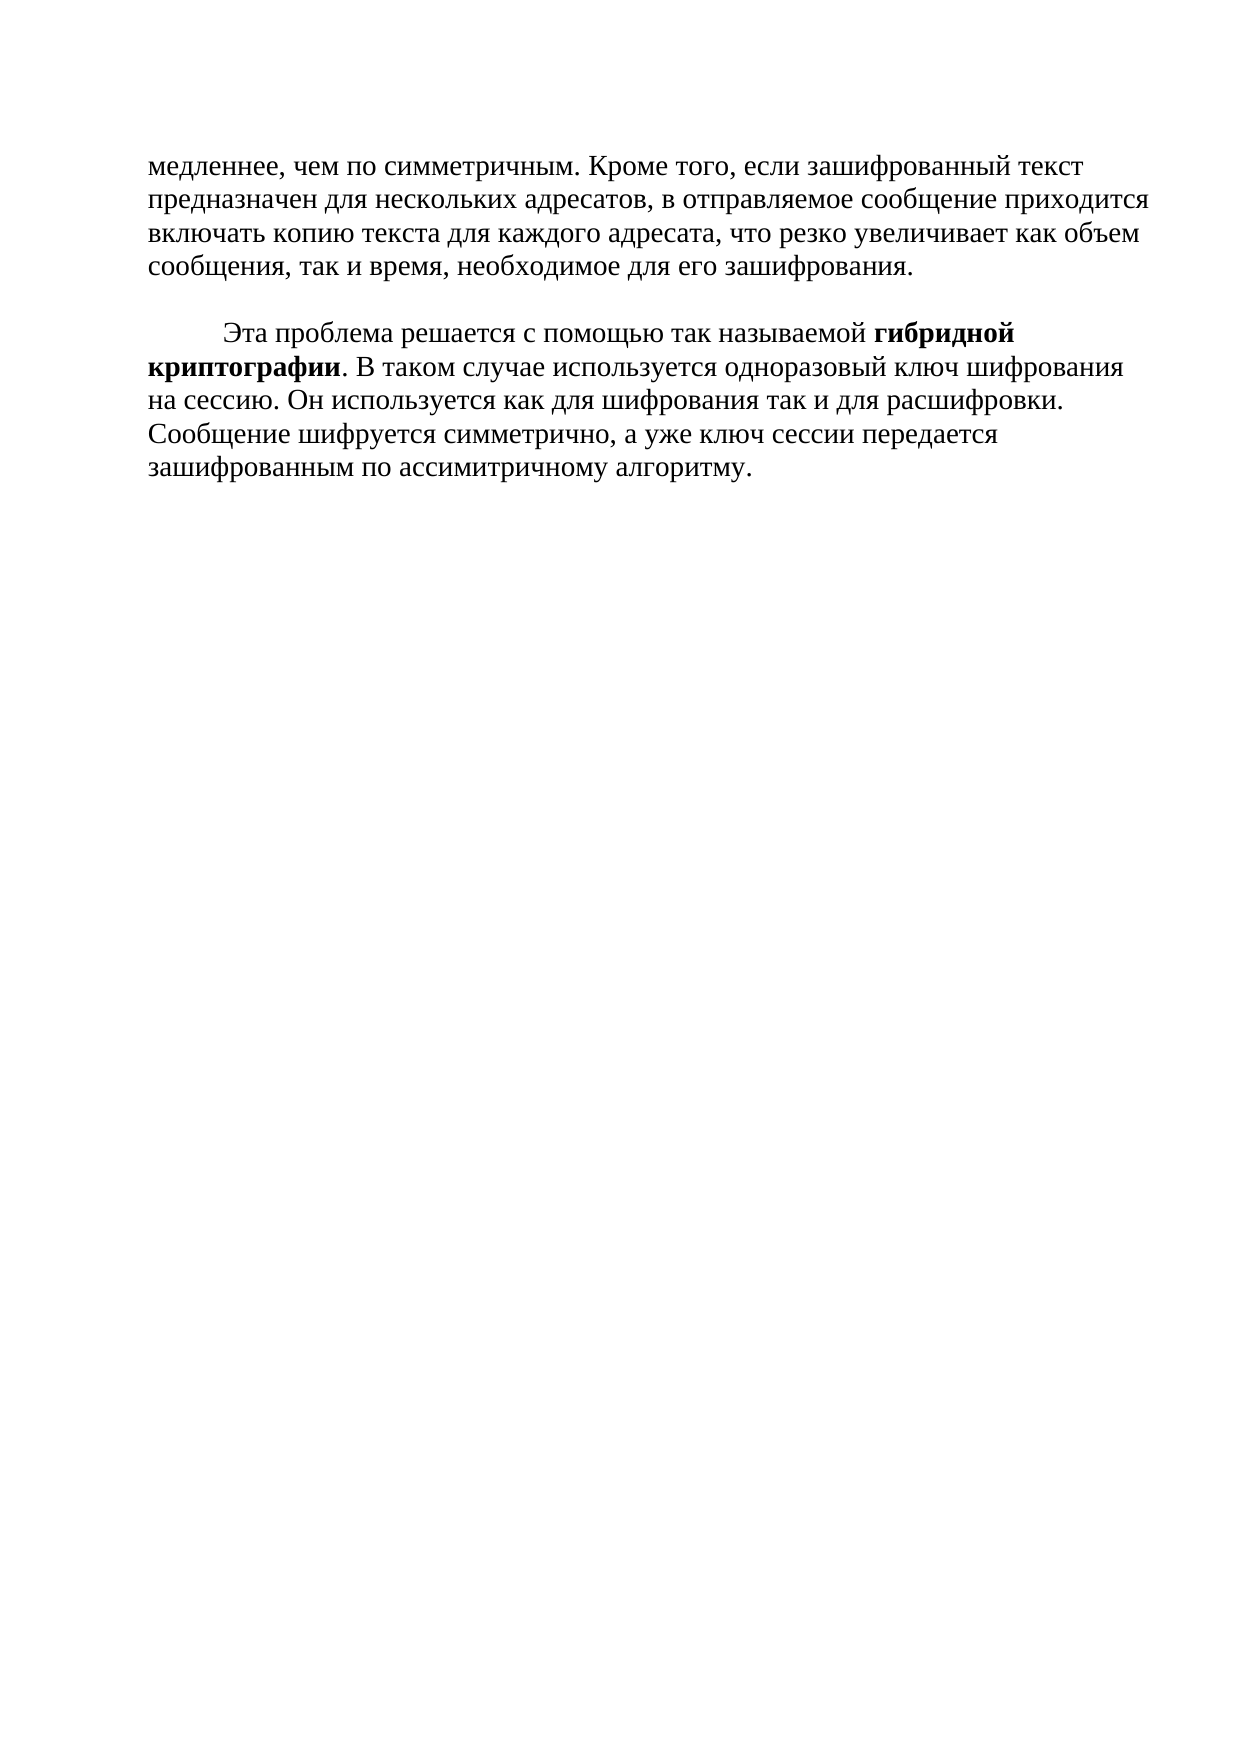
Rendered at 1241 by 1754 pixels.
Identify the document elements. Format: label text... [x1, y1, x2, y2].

text Эта проблема решается с помощью так называемой гибридной криптографии. В таком случае используется одноразовый ключ шифрования на сессию. Он используется как для шифрования так и для расшифровки. Сообщение шифруется симметрично, а уже ключ сессии передается зашифрованным по ассимитричному алгоритму. [148, 315, 1152, 483]
